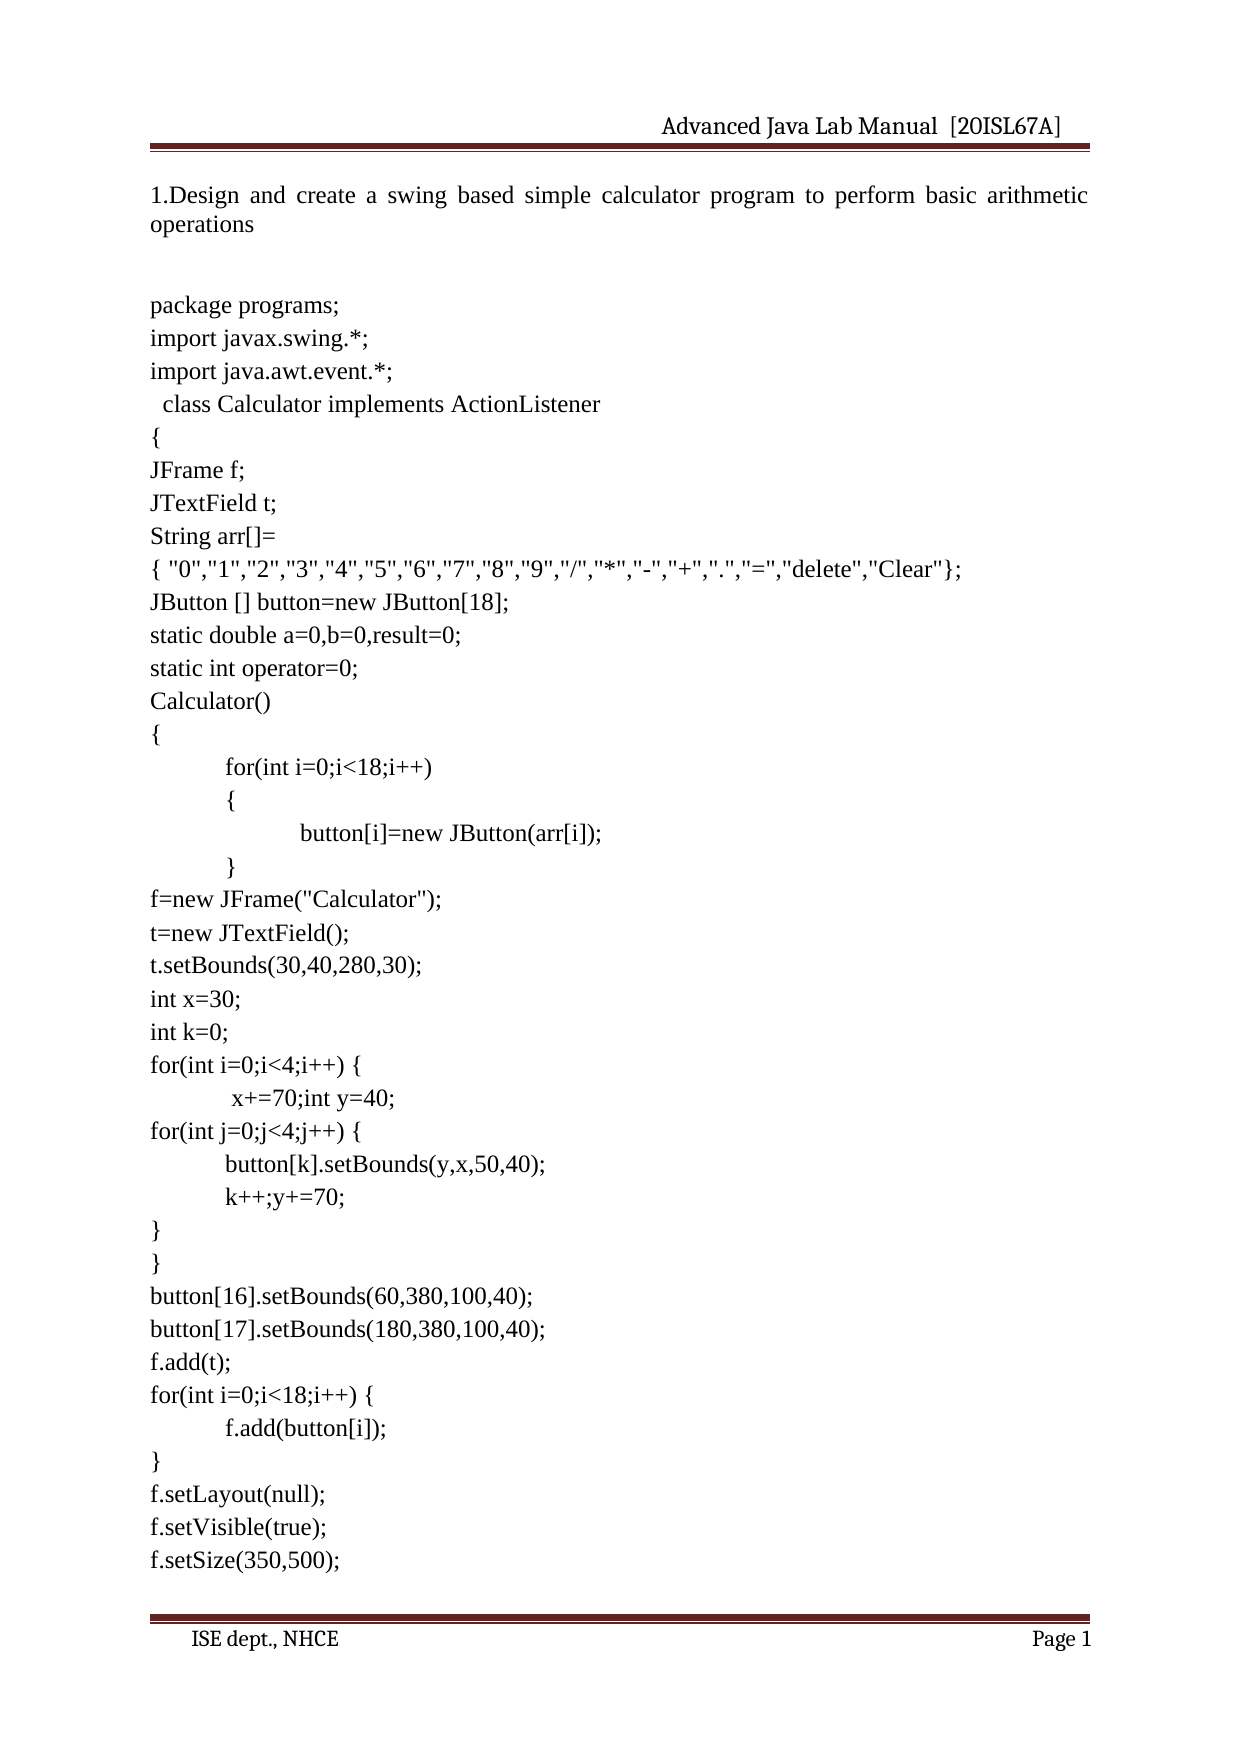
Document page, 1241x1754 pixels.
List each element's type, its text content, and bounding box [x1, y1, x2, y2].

text import javax.swing.*; [150, 323, 1090, 352]
text JFrame f; [150, 455, 1090, 484]
text 1.Design and create a swing based simple calculator program to perform basic arithmetic operations [150, 180, 1090, 238]
text static int operator=0; [150, 653, 1090, 682]
text button[17].setBounds(180,380,100,40); [150, 1314, 1090, 1343]
text for(int j=0;j<4;j++) { [150, 1116, 1090, 1144]
text int x=30; [150, 984, 1090, 1012]
text t=new JTextField(); [150, 918, 1090, 946]
text button[k].setBounds(y,x,50,40); [150, 1149, 1090, 1177]
text button[i]=new JButton(arr[i]); [150, 818, 1090, 847]
text } [150, 1248, 1090, 1277]
text for(int i=0;i<18;i++) [150, 752, 1090, 781]
text f.add(button[i]); [150, 1413, 1090, 1442]
text package programs; [150, 290, 1090, 319]
text { [150, 719, 1090, 748]
text JButton [] button=new JButton[18]; [150, 587, 1090, 616]
text static double a=0,b=0,result=0; [150, 620, 1090, 649]
text } [150, 1215, 1090, 1243]
text for(int i=0;i<18;i++) { [150, 1380, 1090, 1409]
text int k=0; [150, 1017, 1090, 1045]
text button[16].setBounds(60,380,100,40); [150, 1281, 1090, 1309]
text { [150, 786, 1090, 814]
text JTextField t; [150, 488, 1090, 517]
text f.add(t); [150, 1347, 1090, 1376]
text f.setVisible(true); [150, 1512, 1090, 1541]
text t.setBounds(30,40,280,30); [150, 951, 1090, 979]
text x+=70;int y=40; [150, 1083, 1090, 1111]
text f.setLayout(null); [150, 1479, 1090, 1508]
text Calculator() [150, 686, 1090, 715]
text } [150, 852, 1090, 880]
text f=new JFrame("Calculator"); [150, 884, 1090, 913]
text f.setSize(350,500); [150, 1545, 1090, 1574]
text String arr[]= { "0","1","2","3","4","5","6","7","8","9","/","*","-","+",".","=","delete","Clear"}; [150, 521, 1090, 583]
text class Calculator implements ActionListener [150, 389, 1090, 418]
text { [150, 422, 1090, 451]
text k++;y+=70; [150, 1182, 1090, 1211]
text import java.awt.event.*; [150, 356, 1090, 385]
text } [150, 1446, 1090, 1475]
text for(int i=0;i<4;i++) { [150, 1050, 1090, 1078]
